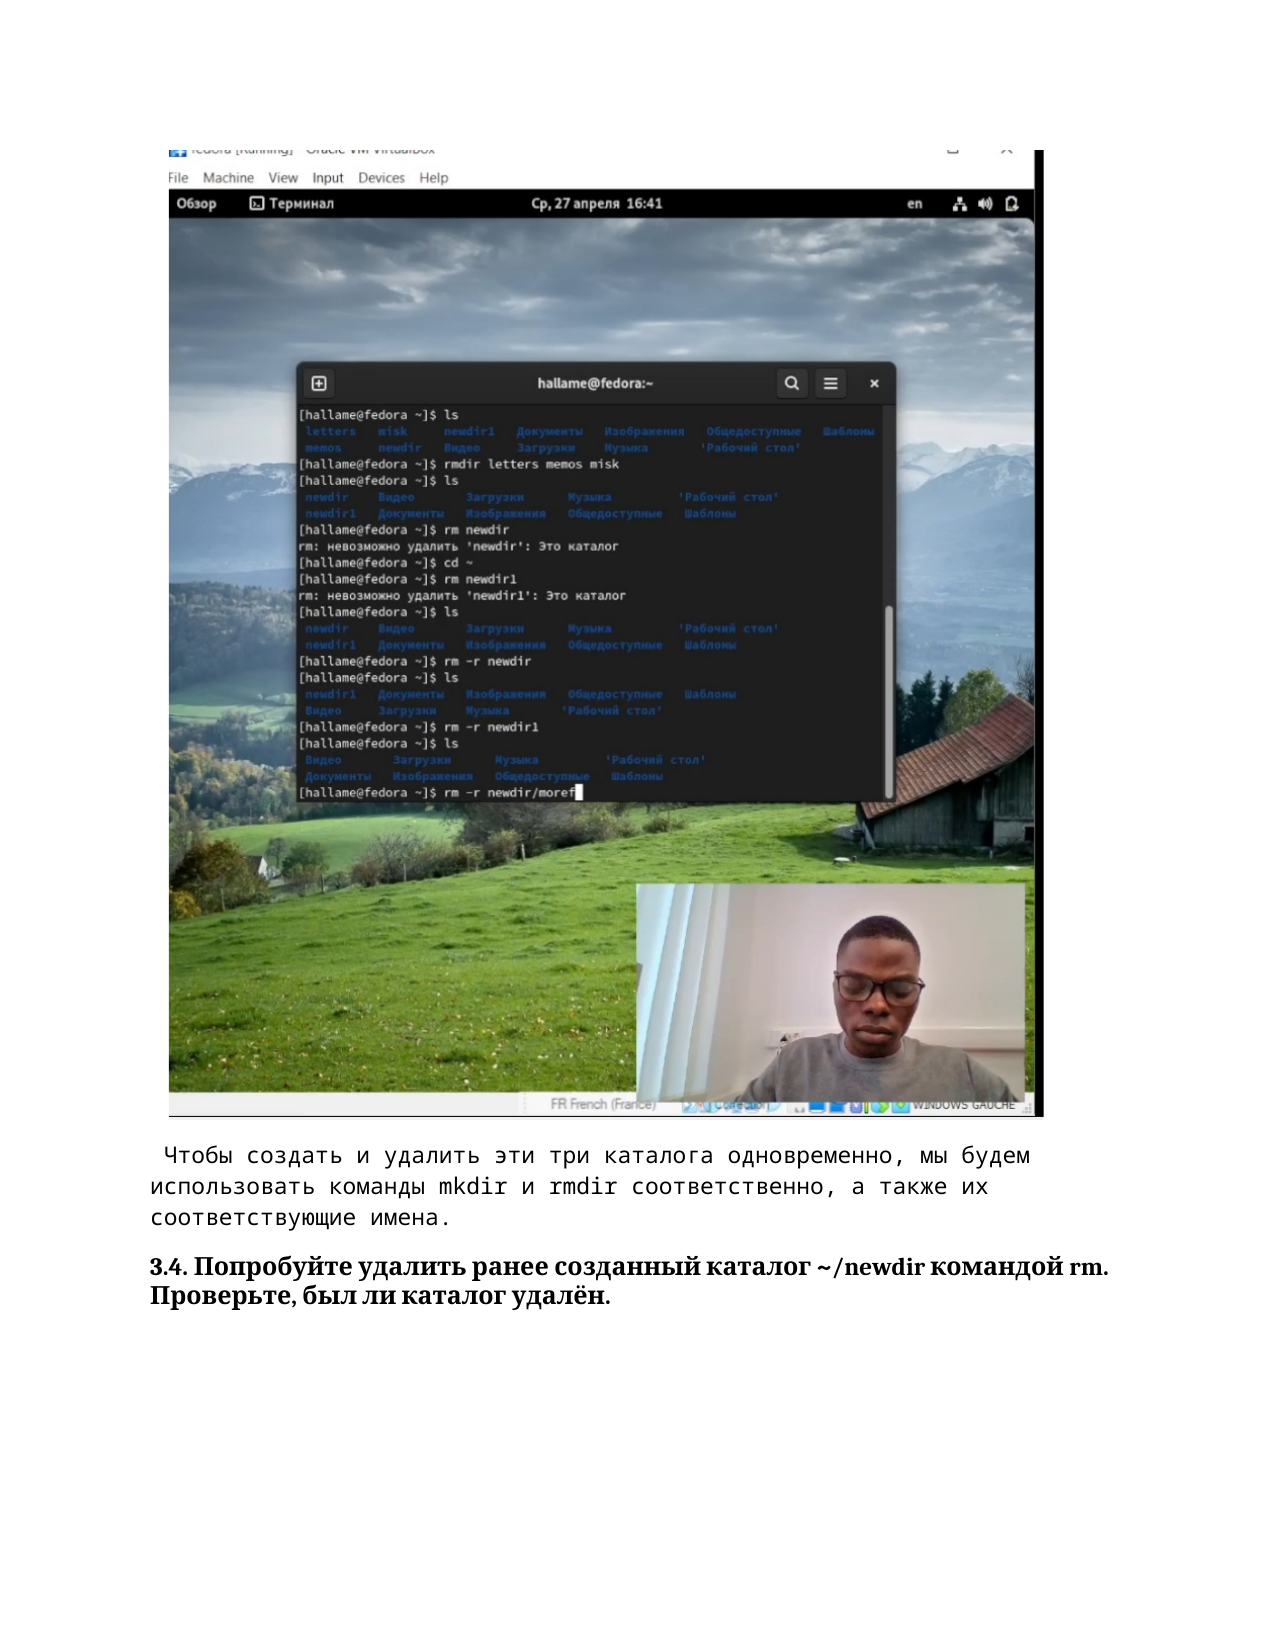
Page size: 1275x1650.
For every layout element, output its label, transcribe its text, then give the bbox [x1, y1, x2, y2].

text Чтобы создать и удалить эти три каталога одновременно, мы будем использовать команды mkdir и rmdir соответственно, а также их соответствующие имена. [150, 1139, 1125, 1232]
picture [168, 150, 1044, 1120]
text 3.4. Попробуйте удалить ранее созданный каталог ~/newdir командой rm. Проверьте, был ли каталог удалён. [150, 1253, 1125, 1311]
